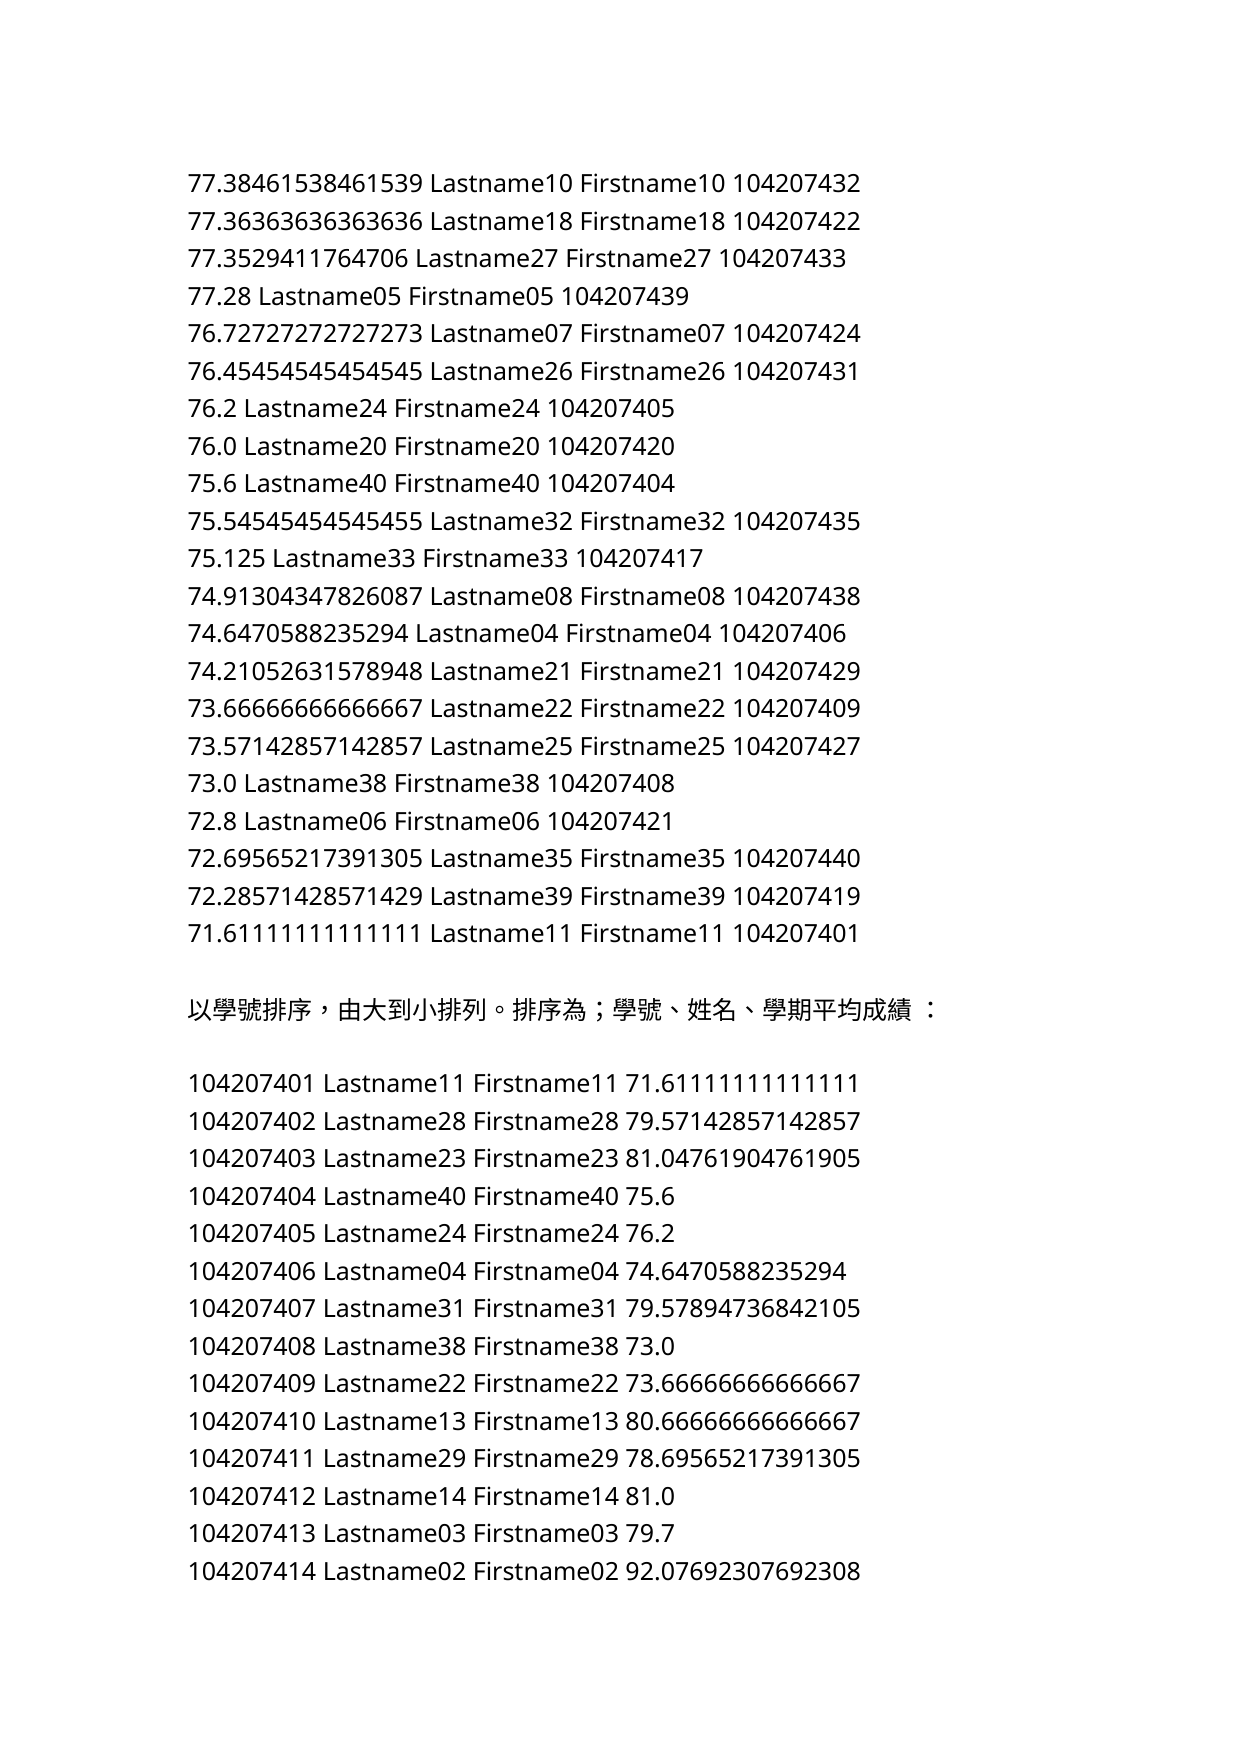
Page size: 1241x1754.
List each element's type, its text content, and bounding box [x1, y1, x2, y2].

text 75.125 Lastname33 Firstname33 104207417 [187, 539, 1053, 577]
text 73.66666666666667 Lastname22 Firstname22 104207409 [187, 689, 1053, 727]
text 74.91304347826087 Lastname08 Firstname08 104207438 [187, 577, 1053, 614]
text 73.0 Lastname38 Firstname38 104207408 [187, 764, 1053, 802]
text 74.6470588235294 Lastname04 Firstname04 104207406 [187, 614, 1053, 652]
text 73.57142857142857 Lastname25 Firstname25 104207427 [187, 727, 1053, 764]
text 74.21052631578948 Lastname21 Firstname21 104207429 [187, 652, 1053, 689]
text 104207412 Lastname14 Firstname14 81.0 [187, 1477, 1053, 1514]
text 77.3529411764706 Lastname27 Firstname27 104207433 [187, 239, 1053, 277]
text 76.45454545454545 Lastname26 Firstname26 104207431 [187, 352, 1053, 389]
text 104207408 Lastname38 Firstname38 73.0 [187, 1327, 1053, 1364]
text 以學號排序，由大到小排列。排序為；學號、姓名、學期平均成績 ： [187, 989, 1053, 1027]
text 104207410 Lastname13 Firstname13 80.66666666666667 [187, 1402, 1053, 1439]
text 104207404 Lastname40 Firstname40 75.6 [187, 1177, 1053, 1214]
text 104207407 Lastname31 Firstname31 79.57894736842105 [187, 1289, 1053, 1327]
text 76.72727272727273 Lastname07 Firstname07 104207424 [187, 314, 1053, 352]
text 76.0 Lastname20 Firstname20 104207420 [187, 427, 1053, 464]
text 72.69565217391305 Lastname35 Firstname35 104207440 [187, 839, 1053, 877]
text 72.28571428571429 Lastname39 Firstname39 104207419 [187, 877, 1053, 914]
text 75.6 Lastname40 Firstname40 104207404 [187, 464, 1053, 502]
text 77.38461538461539 Lastname10 Firstname10 104207432 [187, 164, 1053, 202]
text 104207402 Lastname28 Firstname28 79.57142857142857 [187, 1102, 1053, 1139]
text 77.28 Lastname05 Firstname05 104207439 [187, 277, 1053, 314]
text 104207413 Lastname03 Firstname03 79.7 [187, 1514, 1053, 1552]
text 76.2 Lastname24 Firstname24 104207405 [187, 389, 1053, 427]
text 104207406 Lastname04 Firstname04 74.6470588235294 [187, 1252, 1053, 1289]
text 104207403 Lastname23 Firstname23 81.04761904761905 [187, 1139, 1053, 1177]
text 75.54545454545455 Lastname32 Firstname32 104207435 [187, 502, 1053, 539]
text 104207414 Lastname02 Firstname02 92.07692307692308 [187, 1552, 1053, 1589]
text 77.36363636363636 Lastname18 Firstname18 104207422 [187, 202, 1053, 239]
text 72.8 Lastname06 Firstname06 104207421 [187, 802, 1053, 839]
text 104207411 Lastname29 Firstname29 78.69565217391305 [187, 1439, 1053, 1477]
text 104207401 Lastname11 Firstname11 71.61111111111111 [187, 1064, 1053, 1102]
text 104207405 Lastname24 Firstname24 76.2 [187, 1214, 1053, 1252]
text 71.61111111111111 Lastname11 Firstname11 104207401 [187, 914, 1053, 952]
text 104207409 Lastname22 Firstname22 73.66666666666667 [187, 1364, 1053, 1402]
